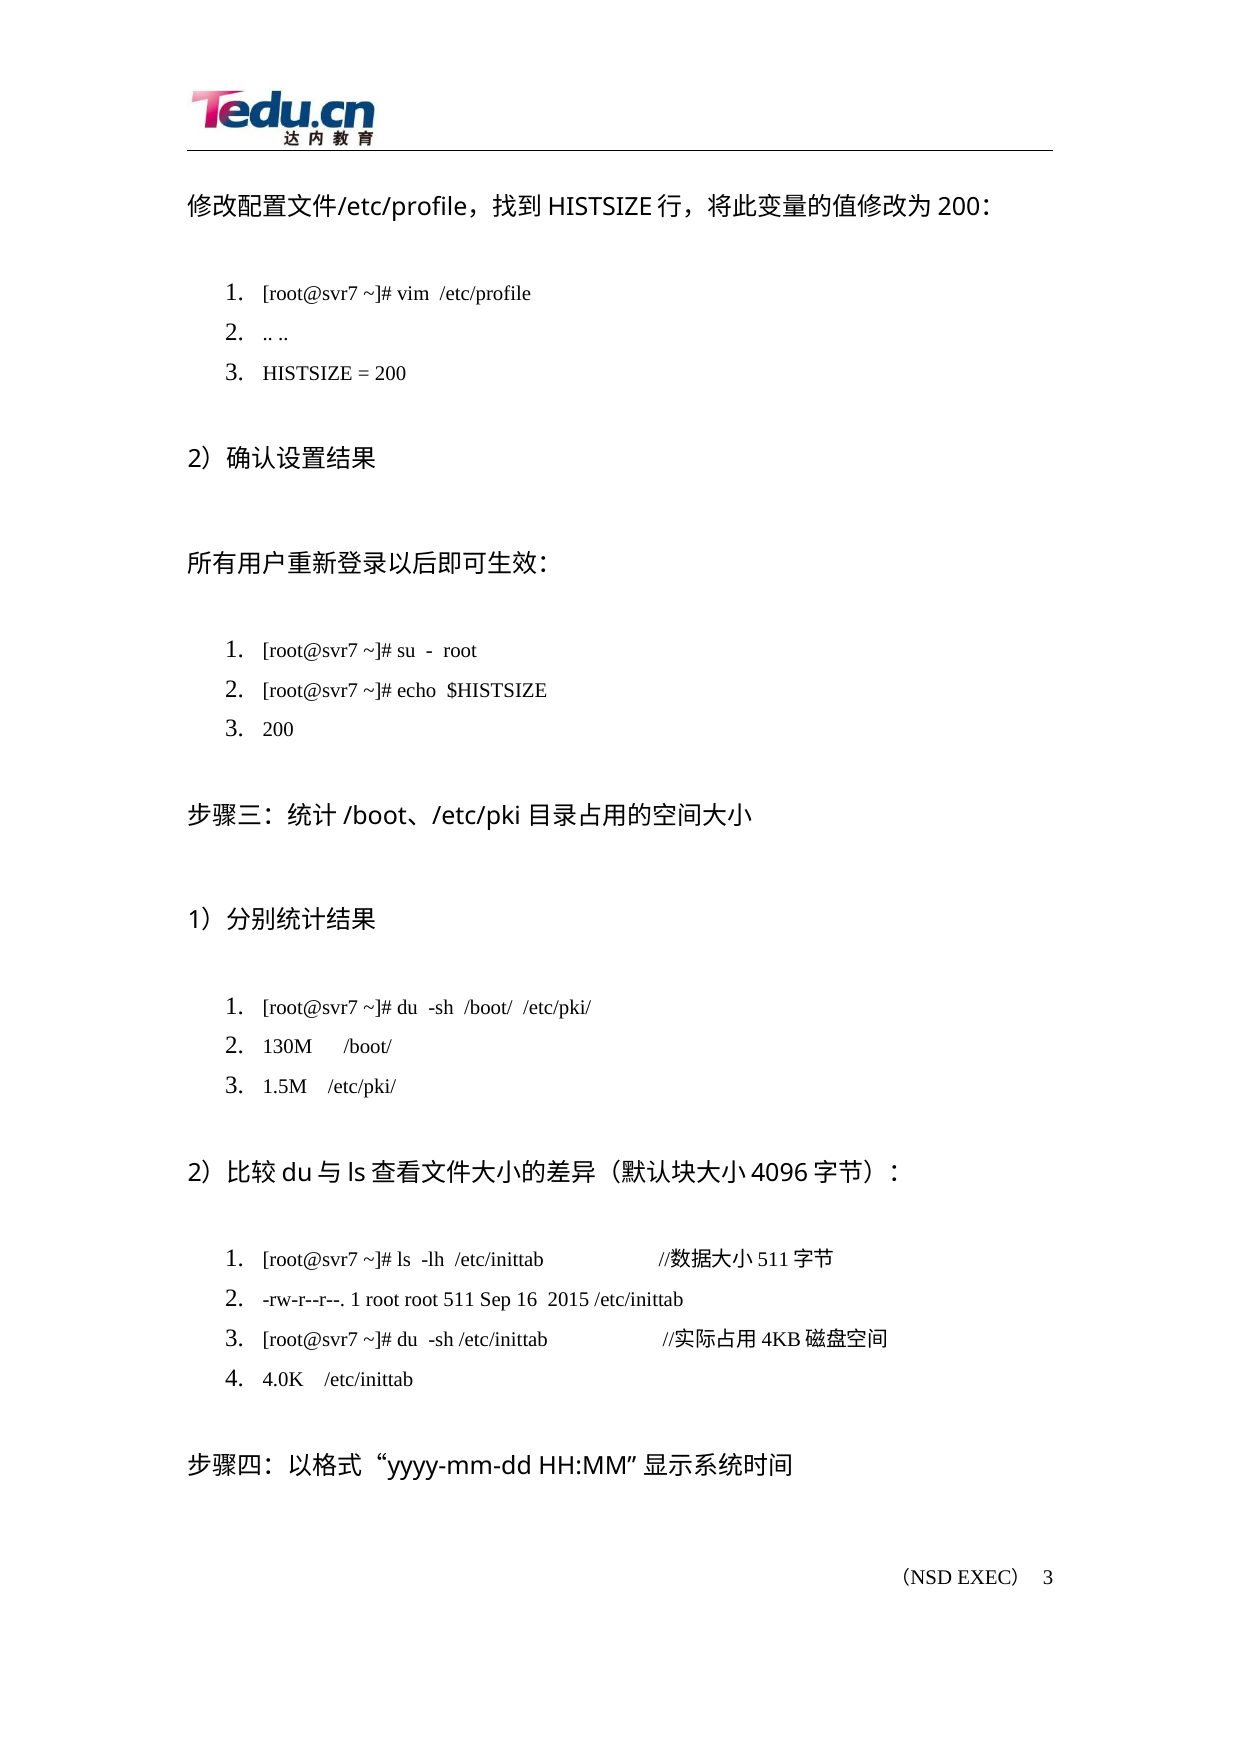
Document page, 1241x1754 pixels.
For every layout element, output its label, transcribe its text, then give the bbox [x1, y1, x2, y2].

list [root@svr7 ~]# vim /etc/profile [225, 275, 1053, 309]
list [root@svr7 ~]# du -sh /boot/ /etc/pki/ [225, 988, 1053, 1022]
list 200 [225, 711, 1053, 745]
text 2）比较du与ls查看文件大小的差异（默认块大小4096字节）： [187, 1136, 1053, 1204]
list -rw-r--r--. 1 root root 511 Sep 16 2015 /etc/inittab [225, 1281, 1053, 1315]
list [root@svr7 ~]# du -sh /etc/inittab //实际占用4KB磁盘空间 [225, 1320, 1053, 1354]
list 1.5M /etc/pki/ [225, 1068, 1053, 1102]
text 2）确认设置结果 [187, 423, 1053, 491]
list [root@svr7 ~]# echo $HISTSIZE [225, 671, 1053, 705]
text 所有用户重新登录以后即可生效： [187, 527, 1053, 595]
list HISTSIZE = 200 [225, 354, 1053, 388]
list 4.0K /etc/inittab [225, 1360, 1053, 1394]
list 130M /boot/ [225, 1028, 1053, 1062]
text 1）分别统计结果 [187, 884, 1053, 952]
list [root@svr7 ~]# su - root [225, 631, 1053, 665]
text 步骤三：统计 /boot、/etc/pki 目录占用的空间大小 [187, 780, 1053, 848]
picture [187, 88, 379, 148]
list .. .. [225, 314, 1053, 348]
text 步骤四：以格式“yyyy-mm-dd HH:MM” 显示系统时间 [187, 1429, 1053, 1497]
text 修改配置文件/etc/profile，找到HISTSIZE行，将此变量的值修改为200： [187, 170, 1053, 238]
list [root@svr7 ~]# ls -lh /etc/inittab //数据大小511字节 [225, 1241, 1053, 1275]
